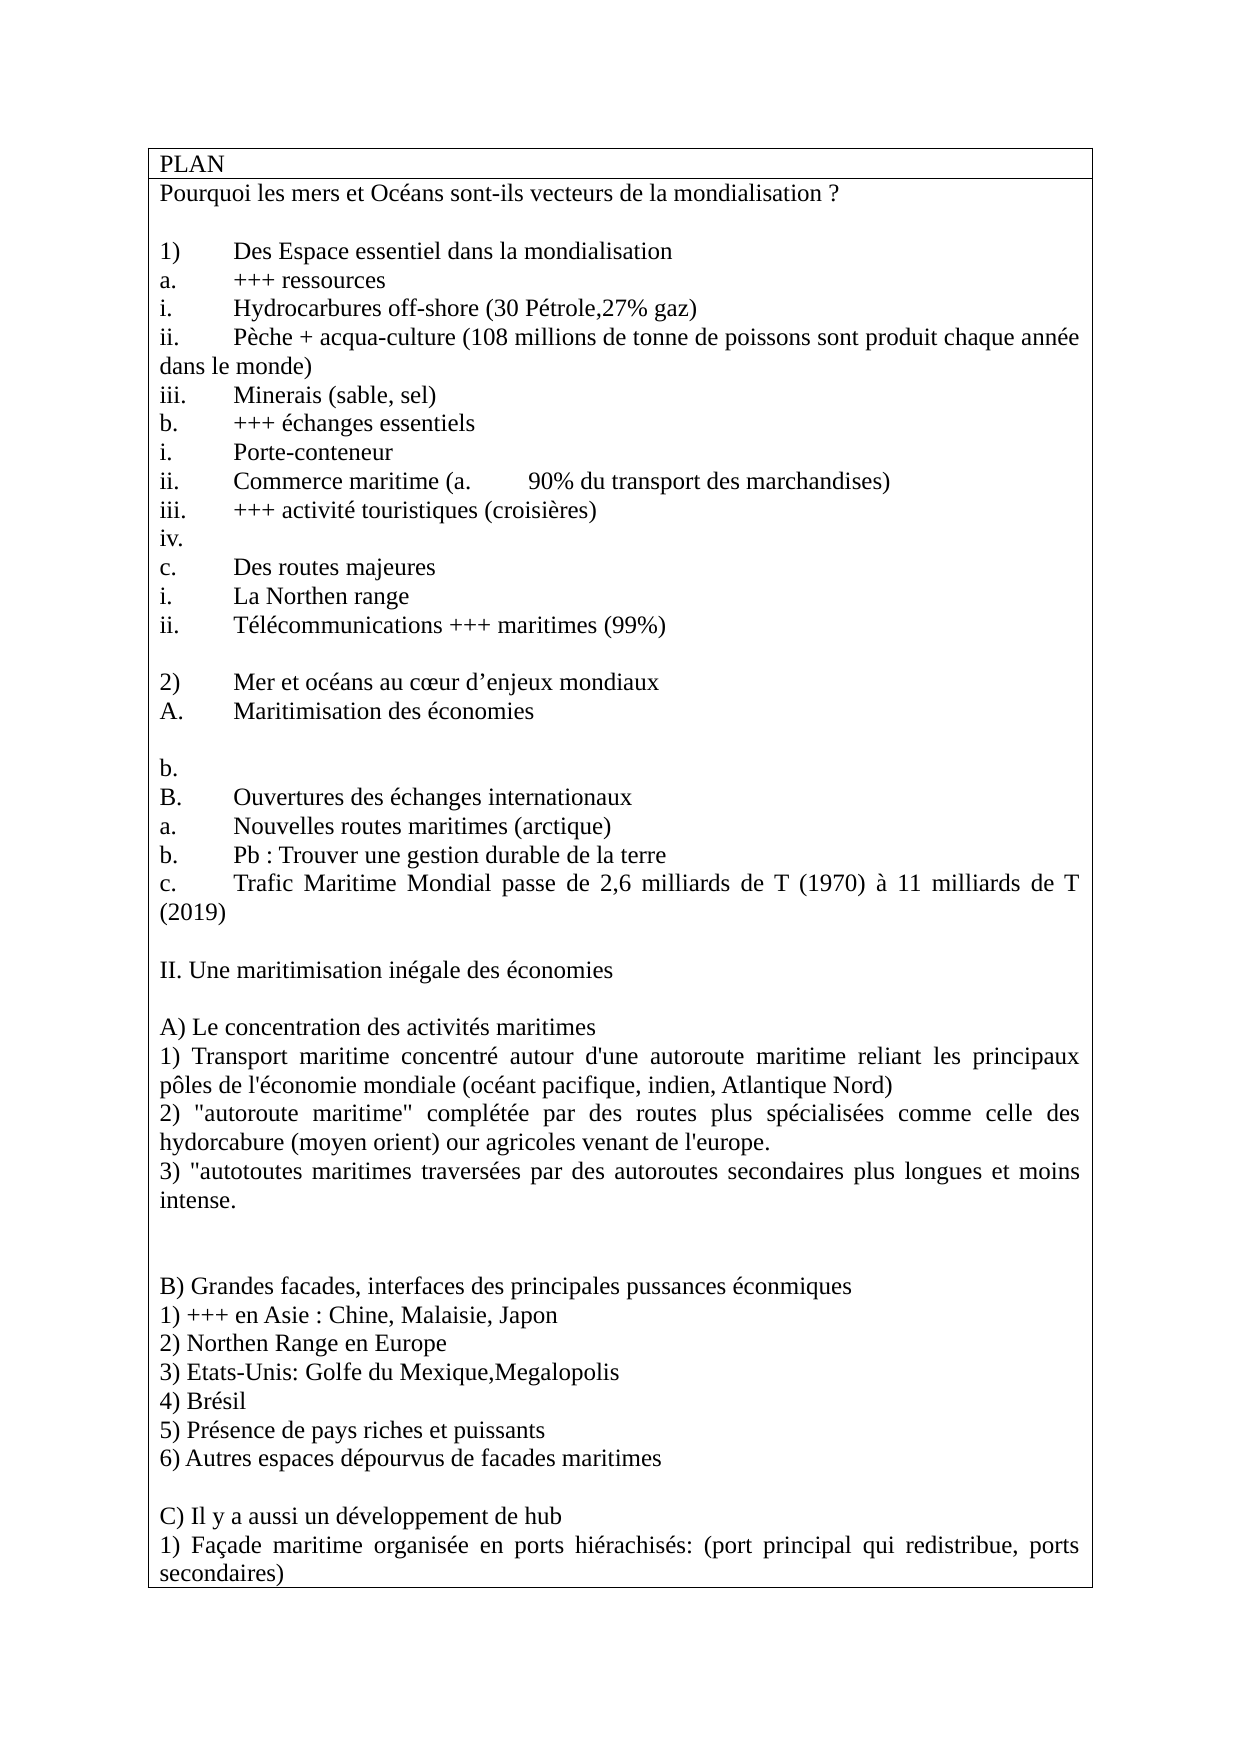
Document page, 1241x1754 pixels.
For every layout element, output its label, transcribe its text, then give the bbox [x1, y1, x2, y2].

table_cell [149, 179, 1092, 1587]
table_header PLAN [149, 149, 1092, 177]
